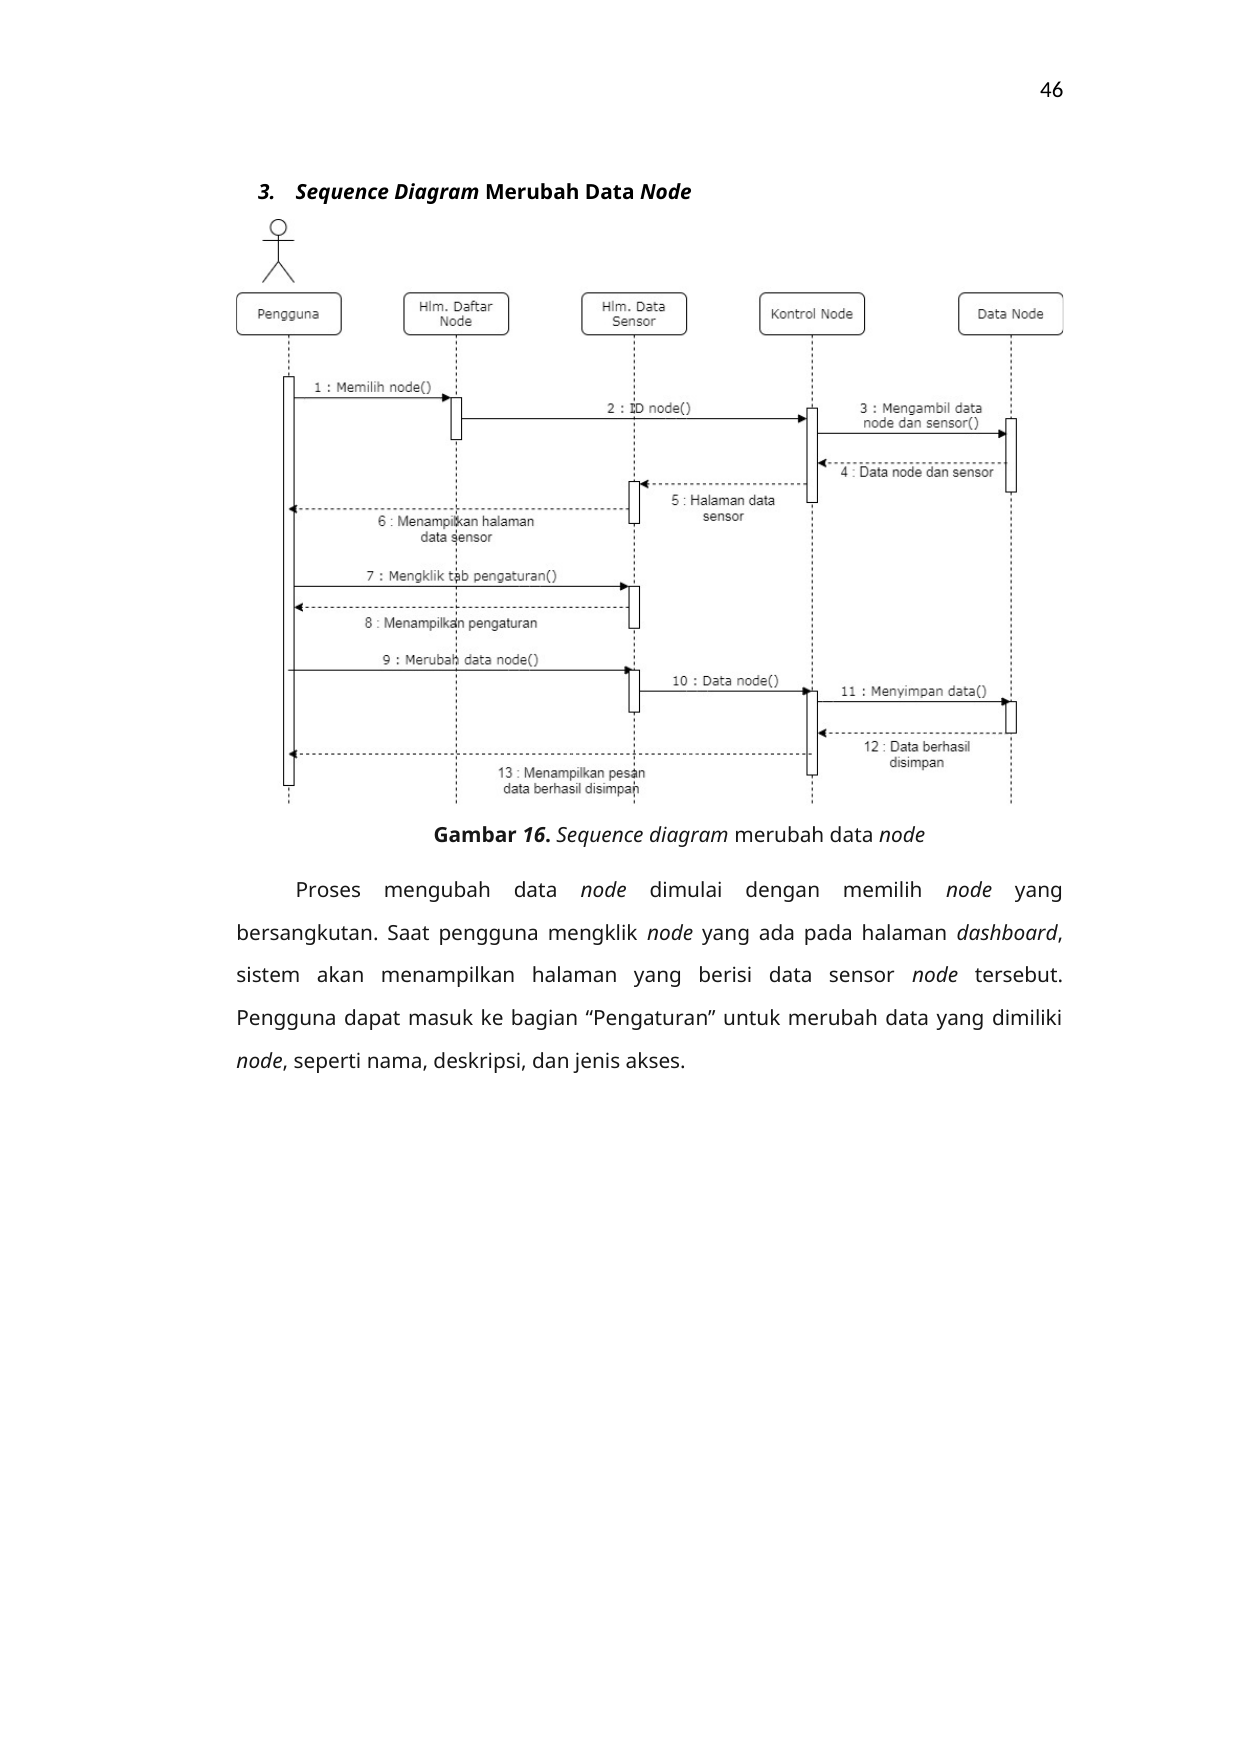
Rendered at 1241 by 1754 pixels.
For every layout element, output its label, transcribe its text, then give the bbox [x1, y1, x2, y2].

picture [236, 219, 1064, 807]
list Sequence Diagram Merubah Data Node [258, 177, 1063, 206]
list Proses mengubah data node dimulai dengan memilih node yang bersangkutan. Saat pengguna mengklik node yang ada pada halaman dashboard, sistem akan menampilkan halaman yang berisi data sensor node tersebut. Pengguna dapat masuk ke bagian “Pengaturan” untuk merubah data yang dimiliki node, seperti nama, deskripsi, dan jenis akses. [236, 875, 1063, 1074]
